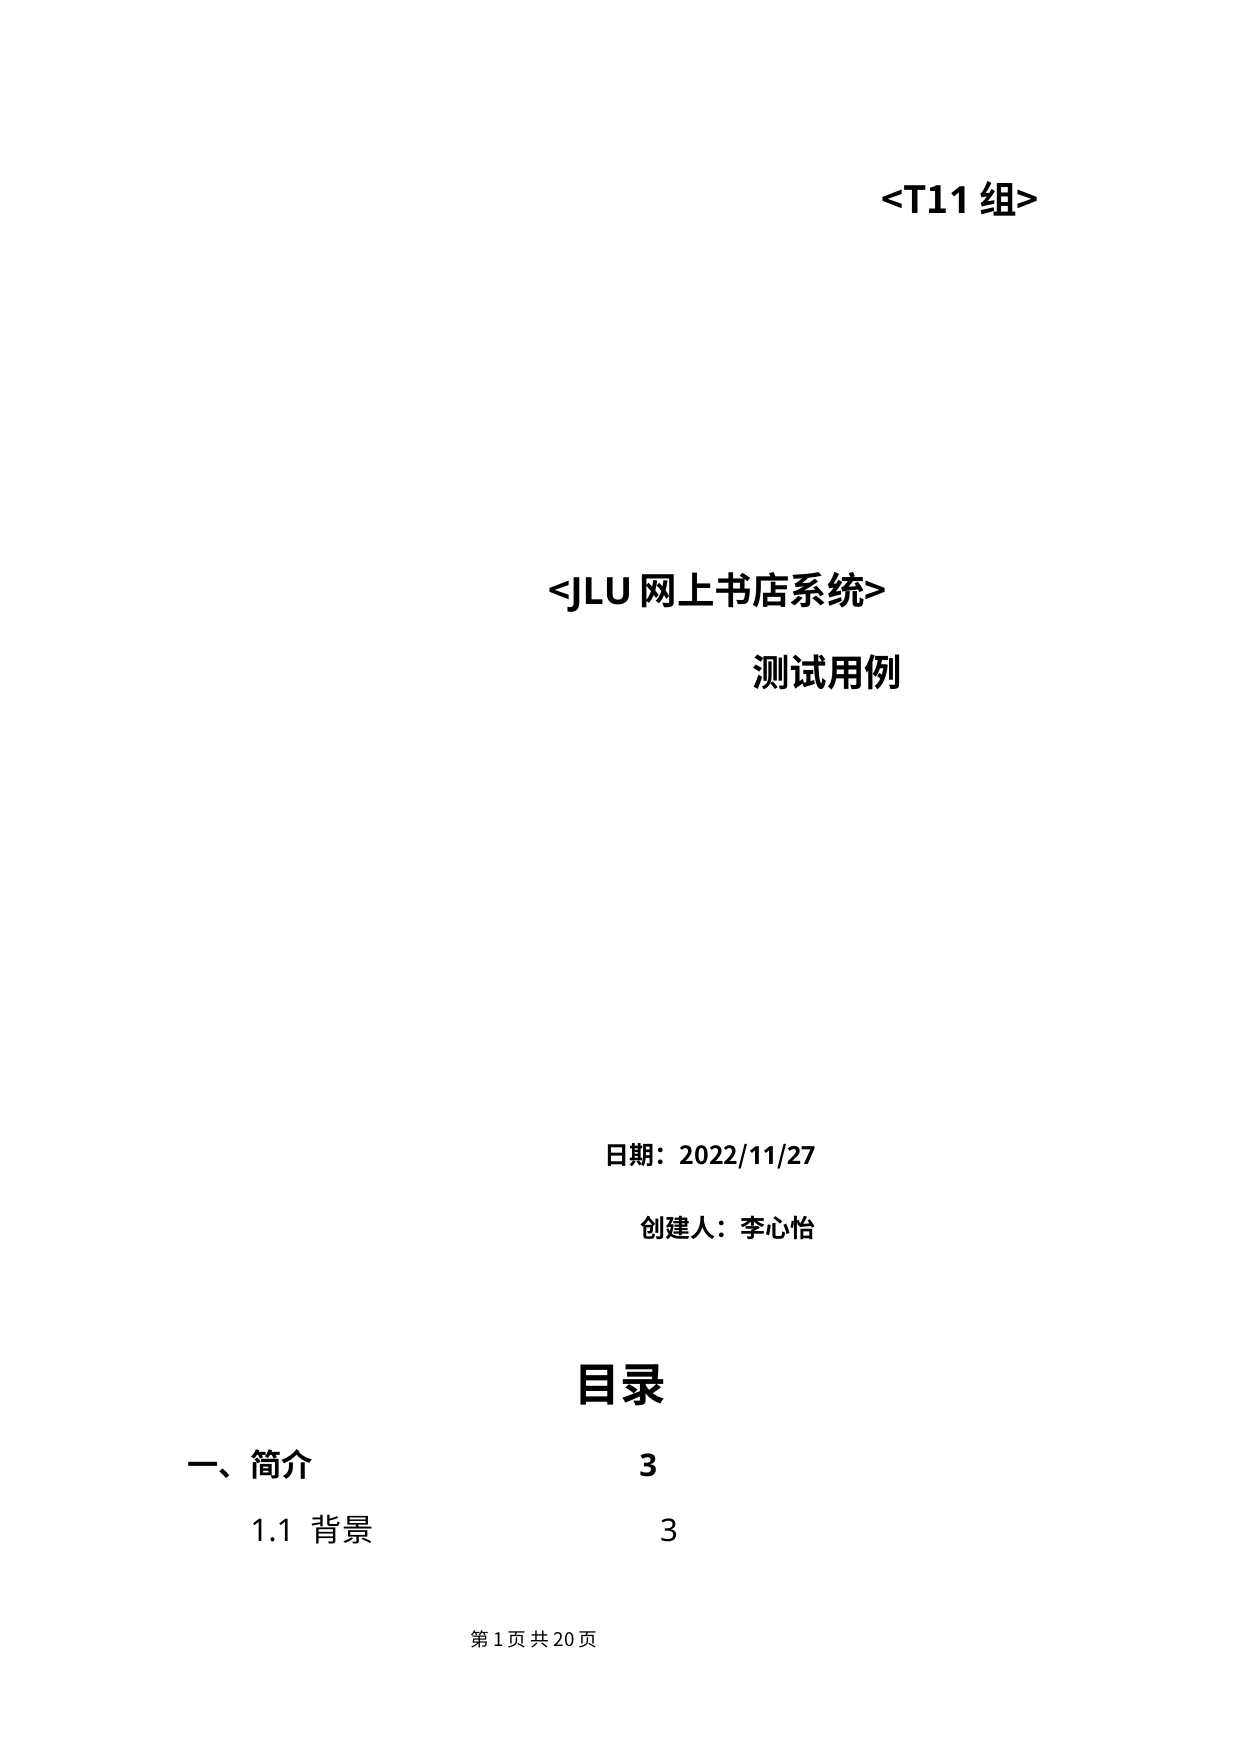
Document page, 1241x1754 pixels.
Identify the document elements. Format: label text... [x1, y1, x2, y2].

list 背景 3 [250, 1495, 1053, 1560]
text <JLU网上书店系统> [480, 555, 955, 620]
text 测试用例 [631, 637, 955, 702]
subtitle <T11 组> [187, 164, 1038, 229]
text 日期：2022/11/27 [187, 1121, 815, 1186]
list 简介 3 [187, 1430, 1053, 1495]
text 创建人：李心怡 [187, 1194, 815, 1259]
text 目录 [187, 1333, 1053, 1430]
